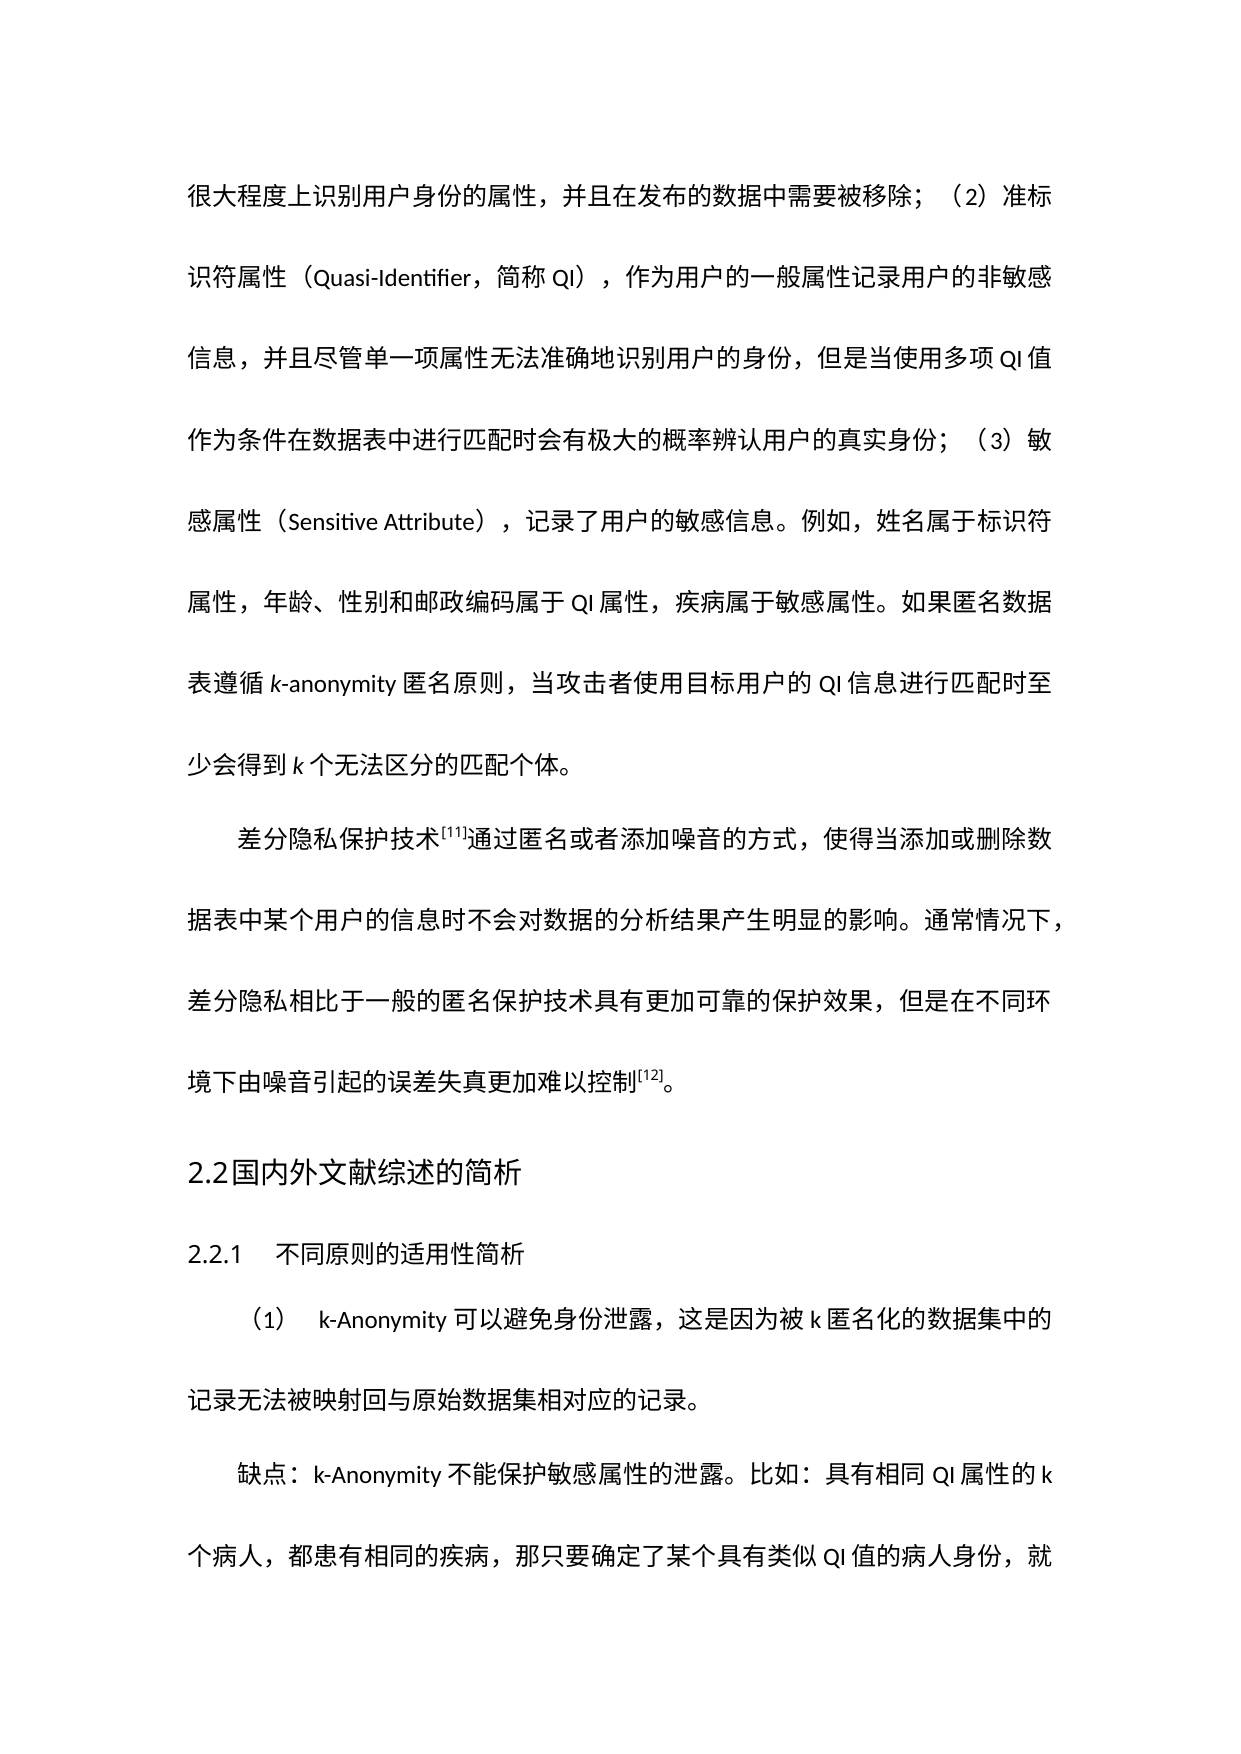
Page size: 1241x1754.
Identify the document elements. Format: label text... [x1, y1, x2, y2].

subtitle 不同原则的适用性简析 [187, 1220, 1053, 1285]
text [187, 162, 1053, 796]
list k-Anonymity 可以避免身份泄露，这是因为被k匿名化的数据集中的记录无法被映射回与原始数据集相对应的记录。 [187, 1285, 1053, 1431]
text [187, 1440, 1053, 1587]
subtitle 国内外文献综述的简析 [187, 1139, 1053, 1204]
text 差分隐私保护技术[11]通过匿名或者添加噪音的方式，使得当添加或删除数据表中某个用户的信息时不会对数据的分析结果产生明显的影响。通常情况下，差分隐私相比于一般的匿名保护技术具有更加可靠的保护效果，但是在不同环境下由噪音引起的误差失真更加难以控制[12]。 [187, 805, 1053, 1113]
